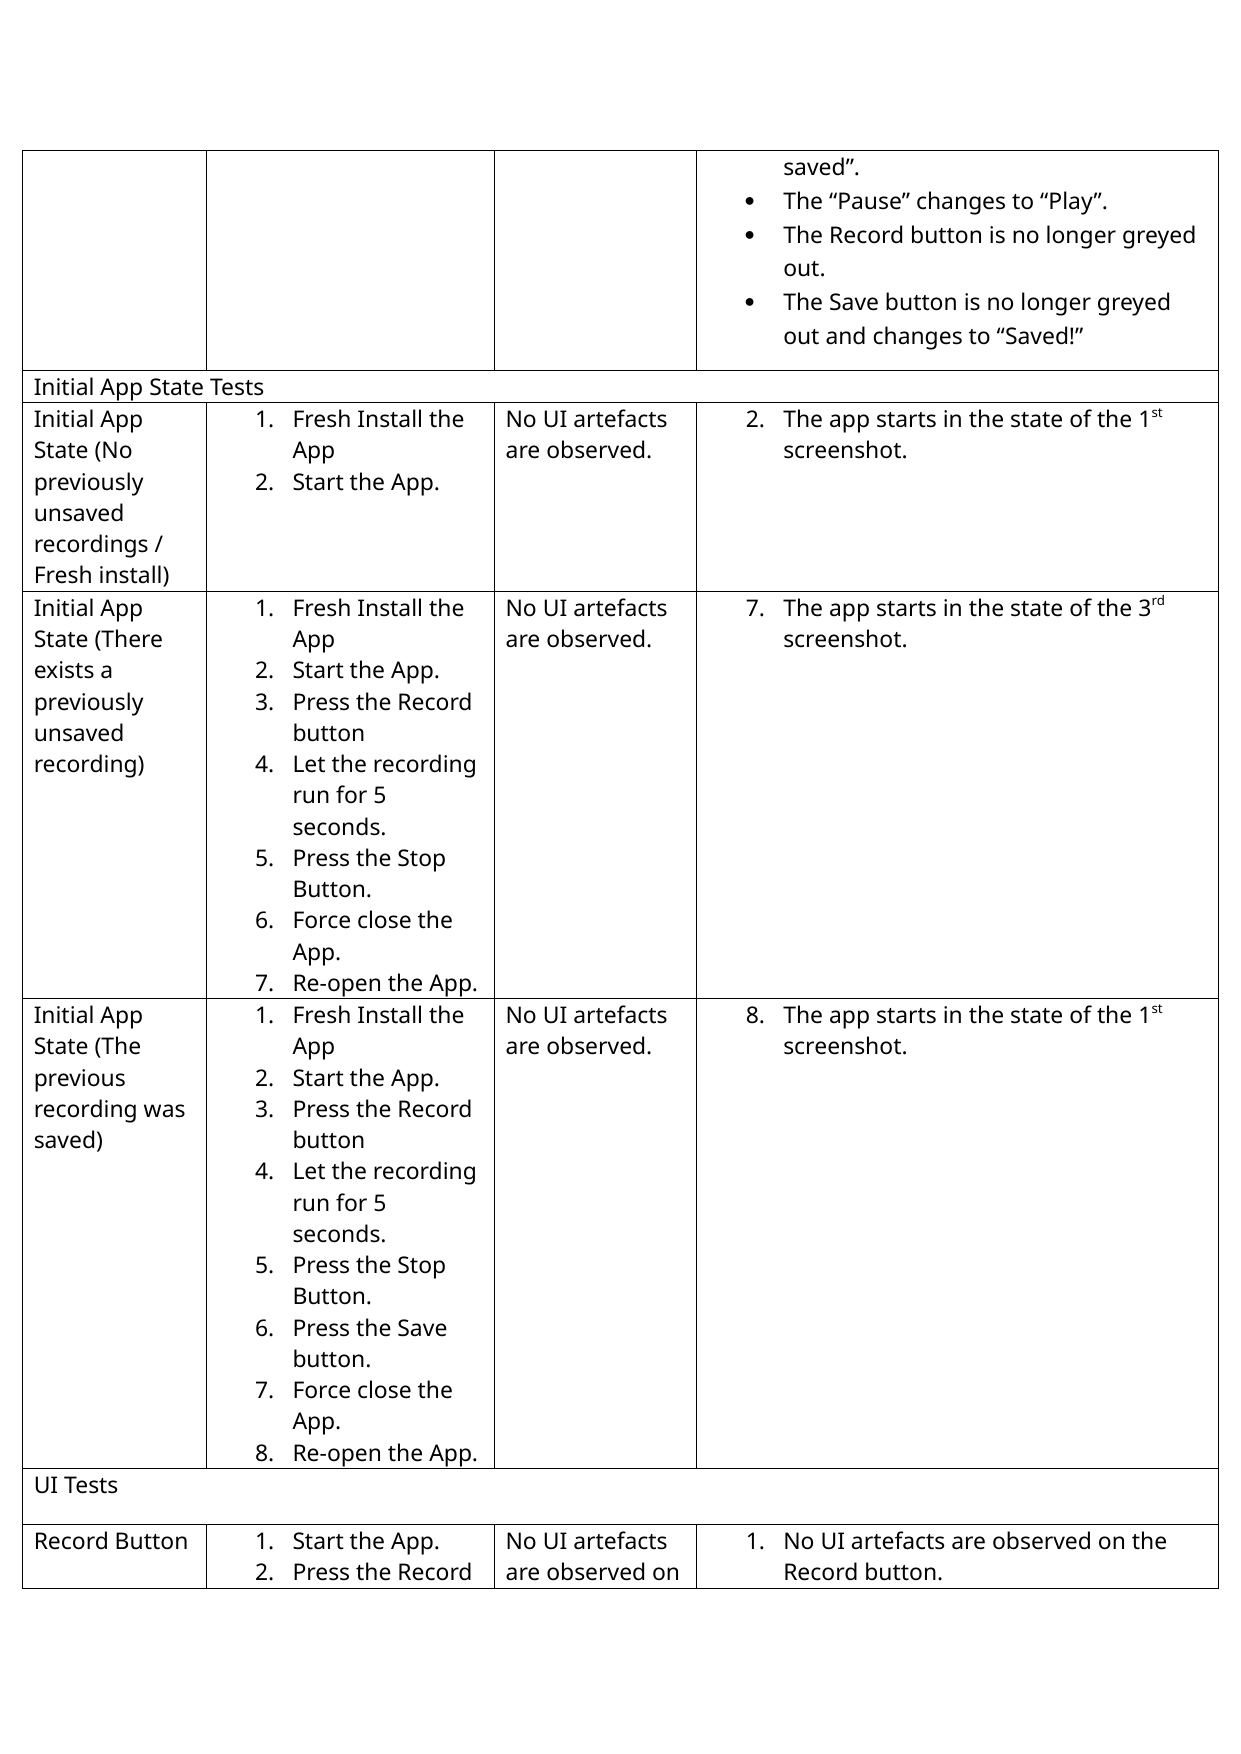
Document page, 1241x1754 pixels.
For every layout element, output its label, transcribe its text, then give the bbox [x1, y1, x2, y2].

table_cell Fresh Install the App Start the App. Press the Record button Let the recording run for 5 seconds. Press the Stop Button. Press the Save button. Force close the App. Re-open the App. [207, 999, 494, 1468]
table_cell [23, 151, 206, 370]
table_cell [207, 151, 494, 370]
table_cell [495, 151, 696, 370]
table_cell No UI artefacts are observed. [495, 592, 696, 998]
table_cell The app starts in the state of the 1st screenshot. [697, 403, 1218, 591]
table_cell The app starts in the state of the 1st screenshot. [697, 999, 1218, 1468]
table_cell Initial App State (No previously unsaved recordings / Fresh install) [23, 403, 206, 591]
table_cell Initial App State (The previous recording was saved) [23, 999, 206, 1468]
table_cell No UI artefacts are observed. [495, 999, 696, 1468]
table_cell Fresh Install the App Start the App. [207, 403, 494, 591]
table_cell UI Tests [23, 1469, 1218, 1524]
table_cell No UI artefacts are observed. [495, 403, 696, 591]
table_cell Record Button [23, 1525, 206, 1587]
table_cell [697, 1525, 1218, 1587]
table_cell Fresh Install the App Start the App. Press the Record button Let the recording run for 5 seconds. Press the Stop Button. Force close the App. Re-open the App. [207, 592, 494, 998]
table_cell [697, 151, 1218, 370]
table_cell Initial App State (There exists a previously unsaved recording) [23, 592, 206, 998]
table_cell Initial App State Tests [23, 371, 1218, 402]
table_cell The app starts in the state of the 3rd screenshot. [697, 592, 1218, 998]
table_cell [207, 1525, 494, 1587]
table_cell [495, 1525, 696, 1587]
